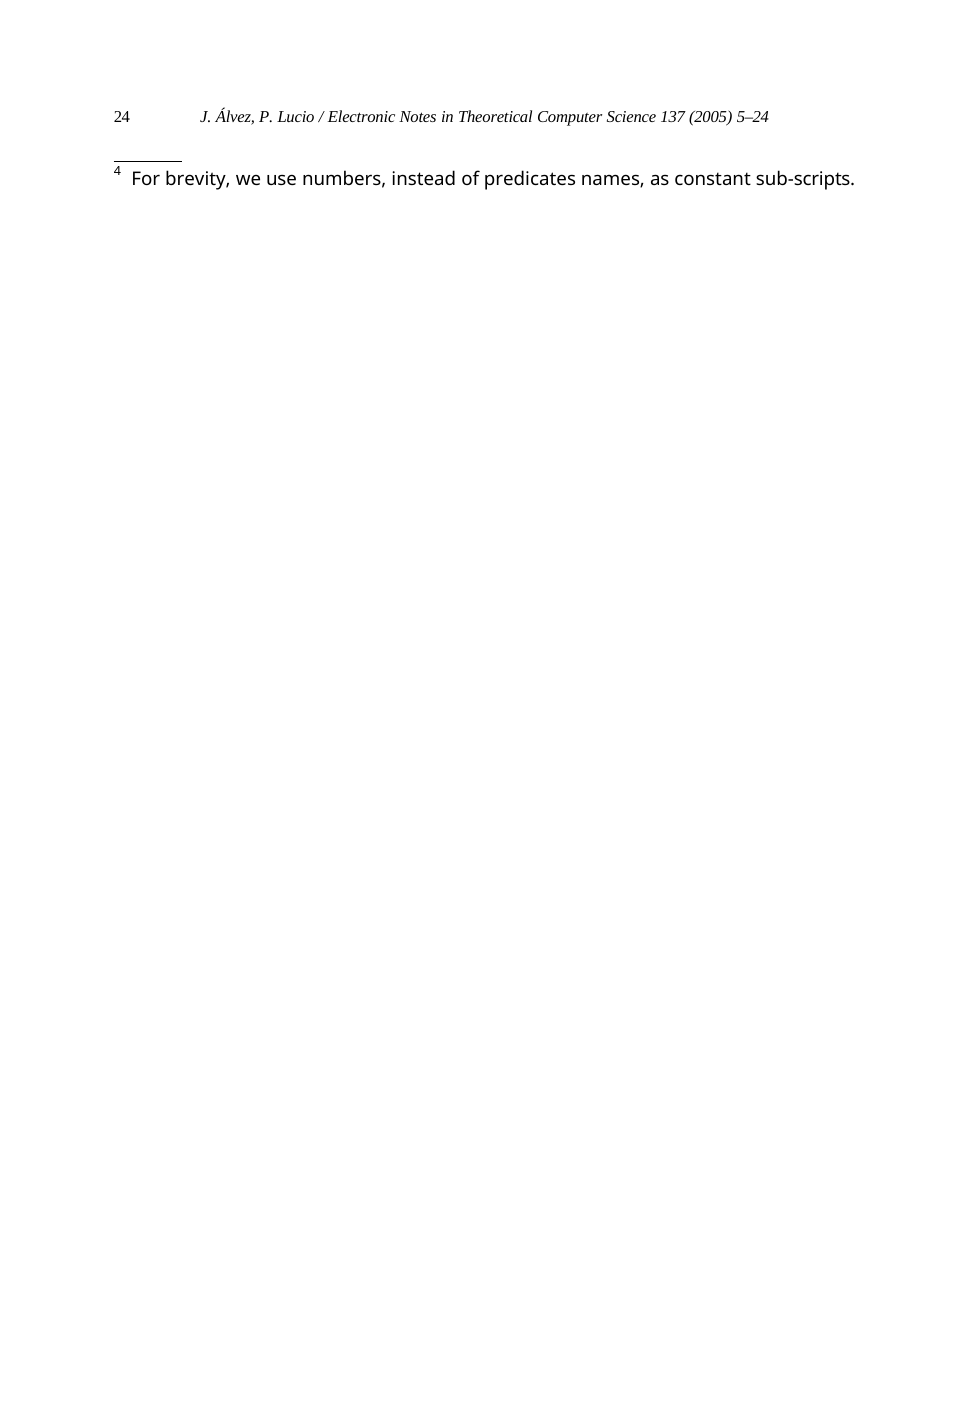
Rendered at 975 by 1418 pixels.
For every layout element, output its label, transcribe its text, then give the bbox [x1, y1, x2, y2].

text 4 For brevity, we use numbers, instead of predicates names, as constant sub-scripts. [113, 149, 883, 191]
